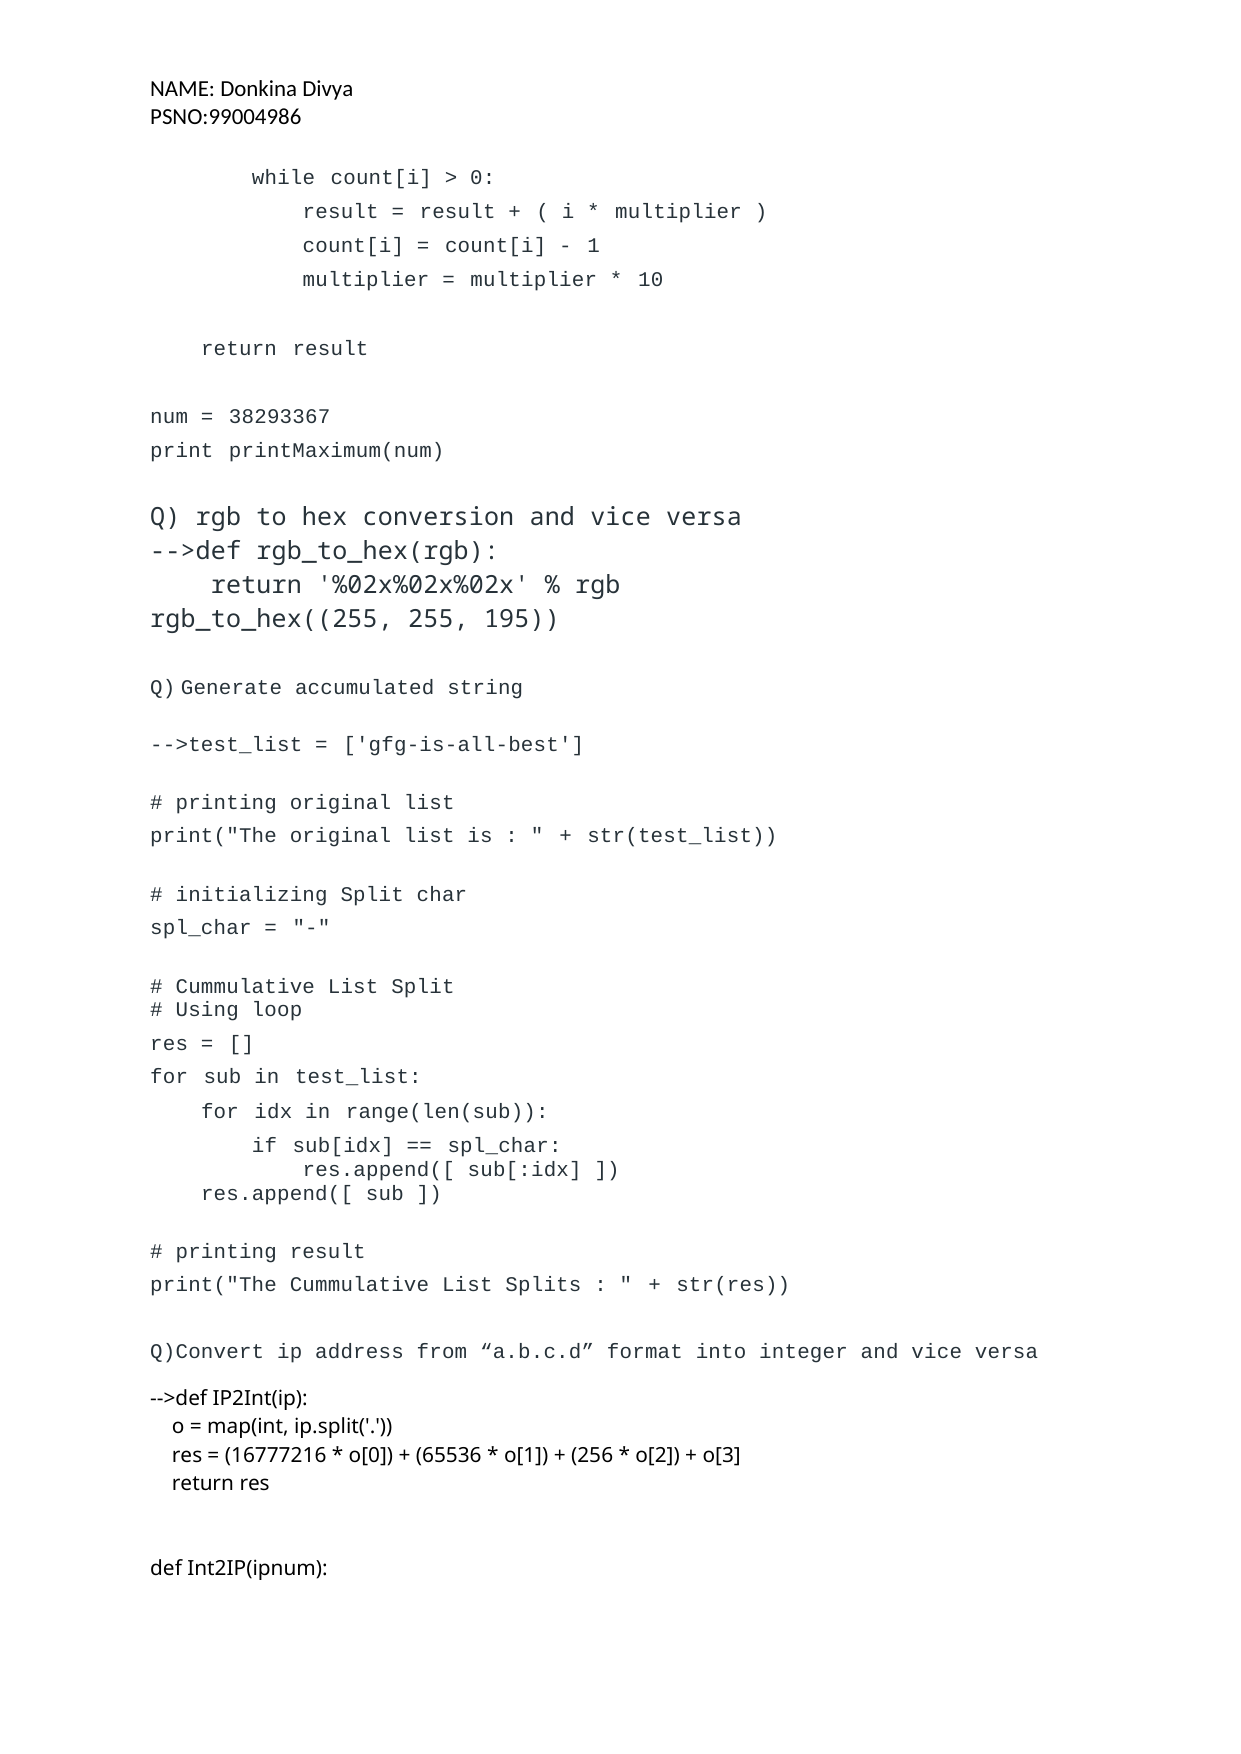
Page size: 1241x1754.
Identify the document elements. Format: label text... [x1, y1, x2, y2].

text o = map(int, ip.split('.')) [150, 1411, 1090, 1440]
text res.append([ sub[:idx] ]) [150, 1159, 1090, 1183]
text print printMaximum(num) [150, 430, 1090, 464]
text multiplier = multiplier * 10 [150, 260, 1090, 294]
text Q)Convert ip address from “a.b.c.d” format into integer and vice versa [150, 1341, 1090, 1364]
text res = (16777216 * o[0]) + (65536 * o[1]) + (256 * o[2]) + o[3] [150, 1440, 1090, 1468]
text -->test_list = ['gfg-is-all-best'] [150, 724, 1090, 758]
text while count[i] > 0: [150, 158, 1090, 192]
text return res [150, 1468, 1090, 1497]
text res.append([ sub ]) [150, 1183, 1090, 1207]
text for sub in test_list: [150, 1057, 1090, 1091]
text Q) rgb to hex conversion and vice versa [150, 498, 1090, 532]
text res = [] [150, 1023, 1090, 1057]
text # printing result [150, 1241, 1090, 1264]
text Q) Generate accumulated string [150, 677, 1090, 701]
text return '%02x%02x%02x' % rgb [150, 567, 1090, 601]
text result = result + ( i * multiplier ) [150, 192, 1090, 226]
text for idx in range(len(sub)): [150, 1091, 1090, 1125]
text -->def IP2Int(ip): [150, 1383, 1090, 1411]
text rgb_to_hex((255, 255, 195)) [150, 601, 1090, 635]
text def Int2IP(ipnum): [150, 1553, 1090, 1582]
text spl_char = "-" [150, 908, 1090, 942]
text # Cummulative List Split [150, 976, 1090, 999]
text -->def rgb_to_hex(rgb): [150, 532, 1090, 567]
text count[i] = count[i] - 1 [150, 226, 1090, 260]
text num = 38293367 [150, 396, 1090, 430]
text print("The original list is : " + str(test_list)) [150, 816, 1090, 850]
text # Using loop [150, 999, 1090, 1023]
text if sub[idx] == spl_char: [150, 1125, 1090, 1159]
text print("The Cummulative List Splits : " + str(res)) [150, 1264, 1090, 1298]
text # printing original list [150, 792, 1090, 816]
text # initializing Split char [150, 884, 1090, 908]
text return result [150, 328, 1090, 362]
